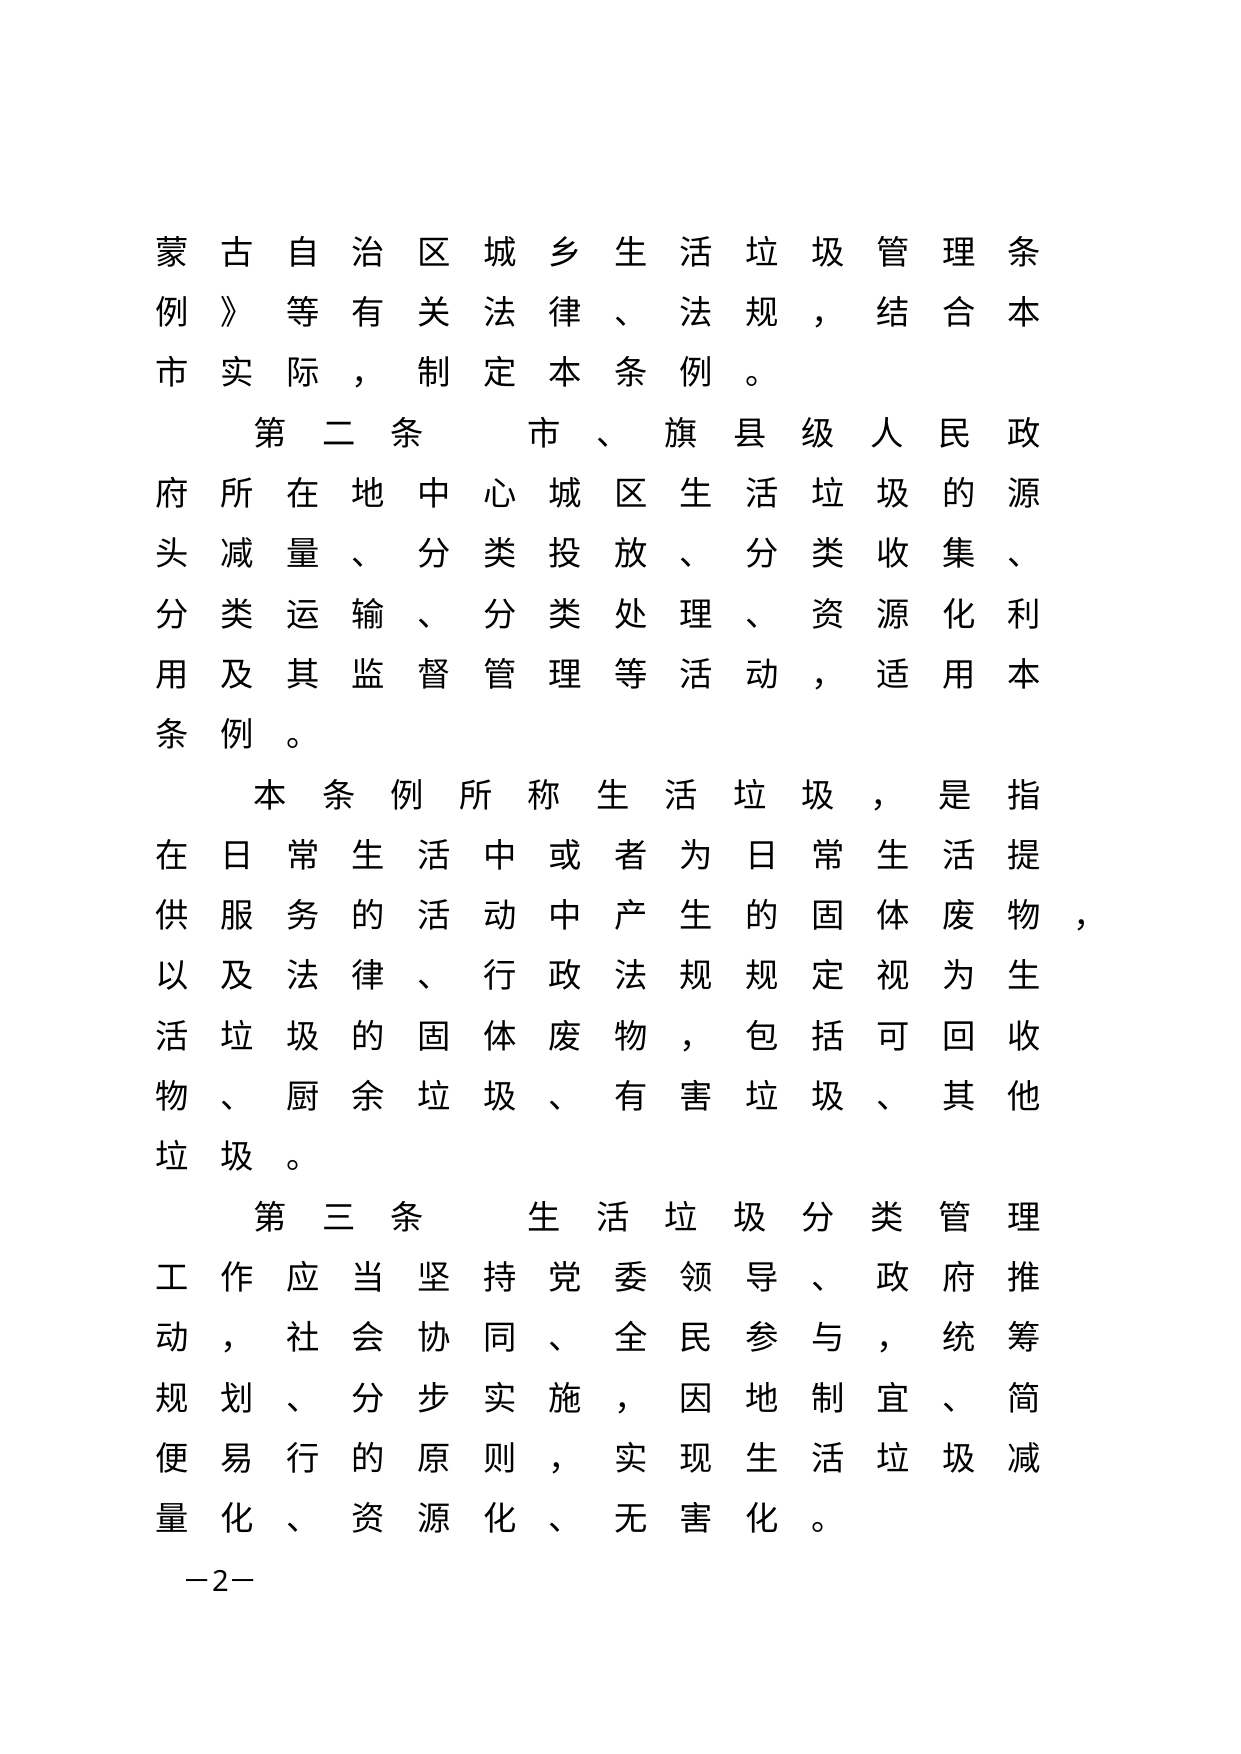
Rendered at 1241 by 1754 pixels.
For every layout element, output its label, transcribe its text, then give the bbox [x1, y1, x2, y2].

text 本条例所称生活垃圾，是指在日常生活中或者为日常生活提供服务的活动中产生的固体废物，以及法律、行政法规规定视为生活垃圾的固体废物，包括可回收物、厨余垃圾、有害垃圾、其他垃圾。 [155, 762, 1073, 1184]
text 第二条 市、旗县级人民政府所在地中心城区生活垃圾的源头减量、分类投放、分类收集、分类运输、分类处理、资源化利用及其监督管理等活动，适用本条例。 [155, 400, 1073, 762]
text 第一条 为了加强生活垃圾分类管理，改善人居环境，促进生态文明建设和经济社会高质量发展，根据《中华人民共和国固体废物污染环境防治法》、《内蒙古自治区城乡生活垃圾管理条例》等有关法律、法规，结合本市实际，制定本条例。 [155, 219, 1073, 400]
text 第三条 生活垃圾分类管理工作应当坚持党委领导、政府推动，社会协同、全民参与，统筹规划、分步实施，因地制宜、简便易行的原则，实现生活垃圾减量化、资源化、无害化。 [155, 1184, 1073, 1546]
